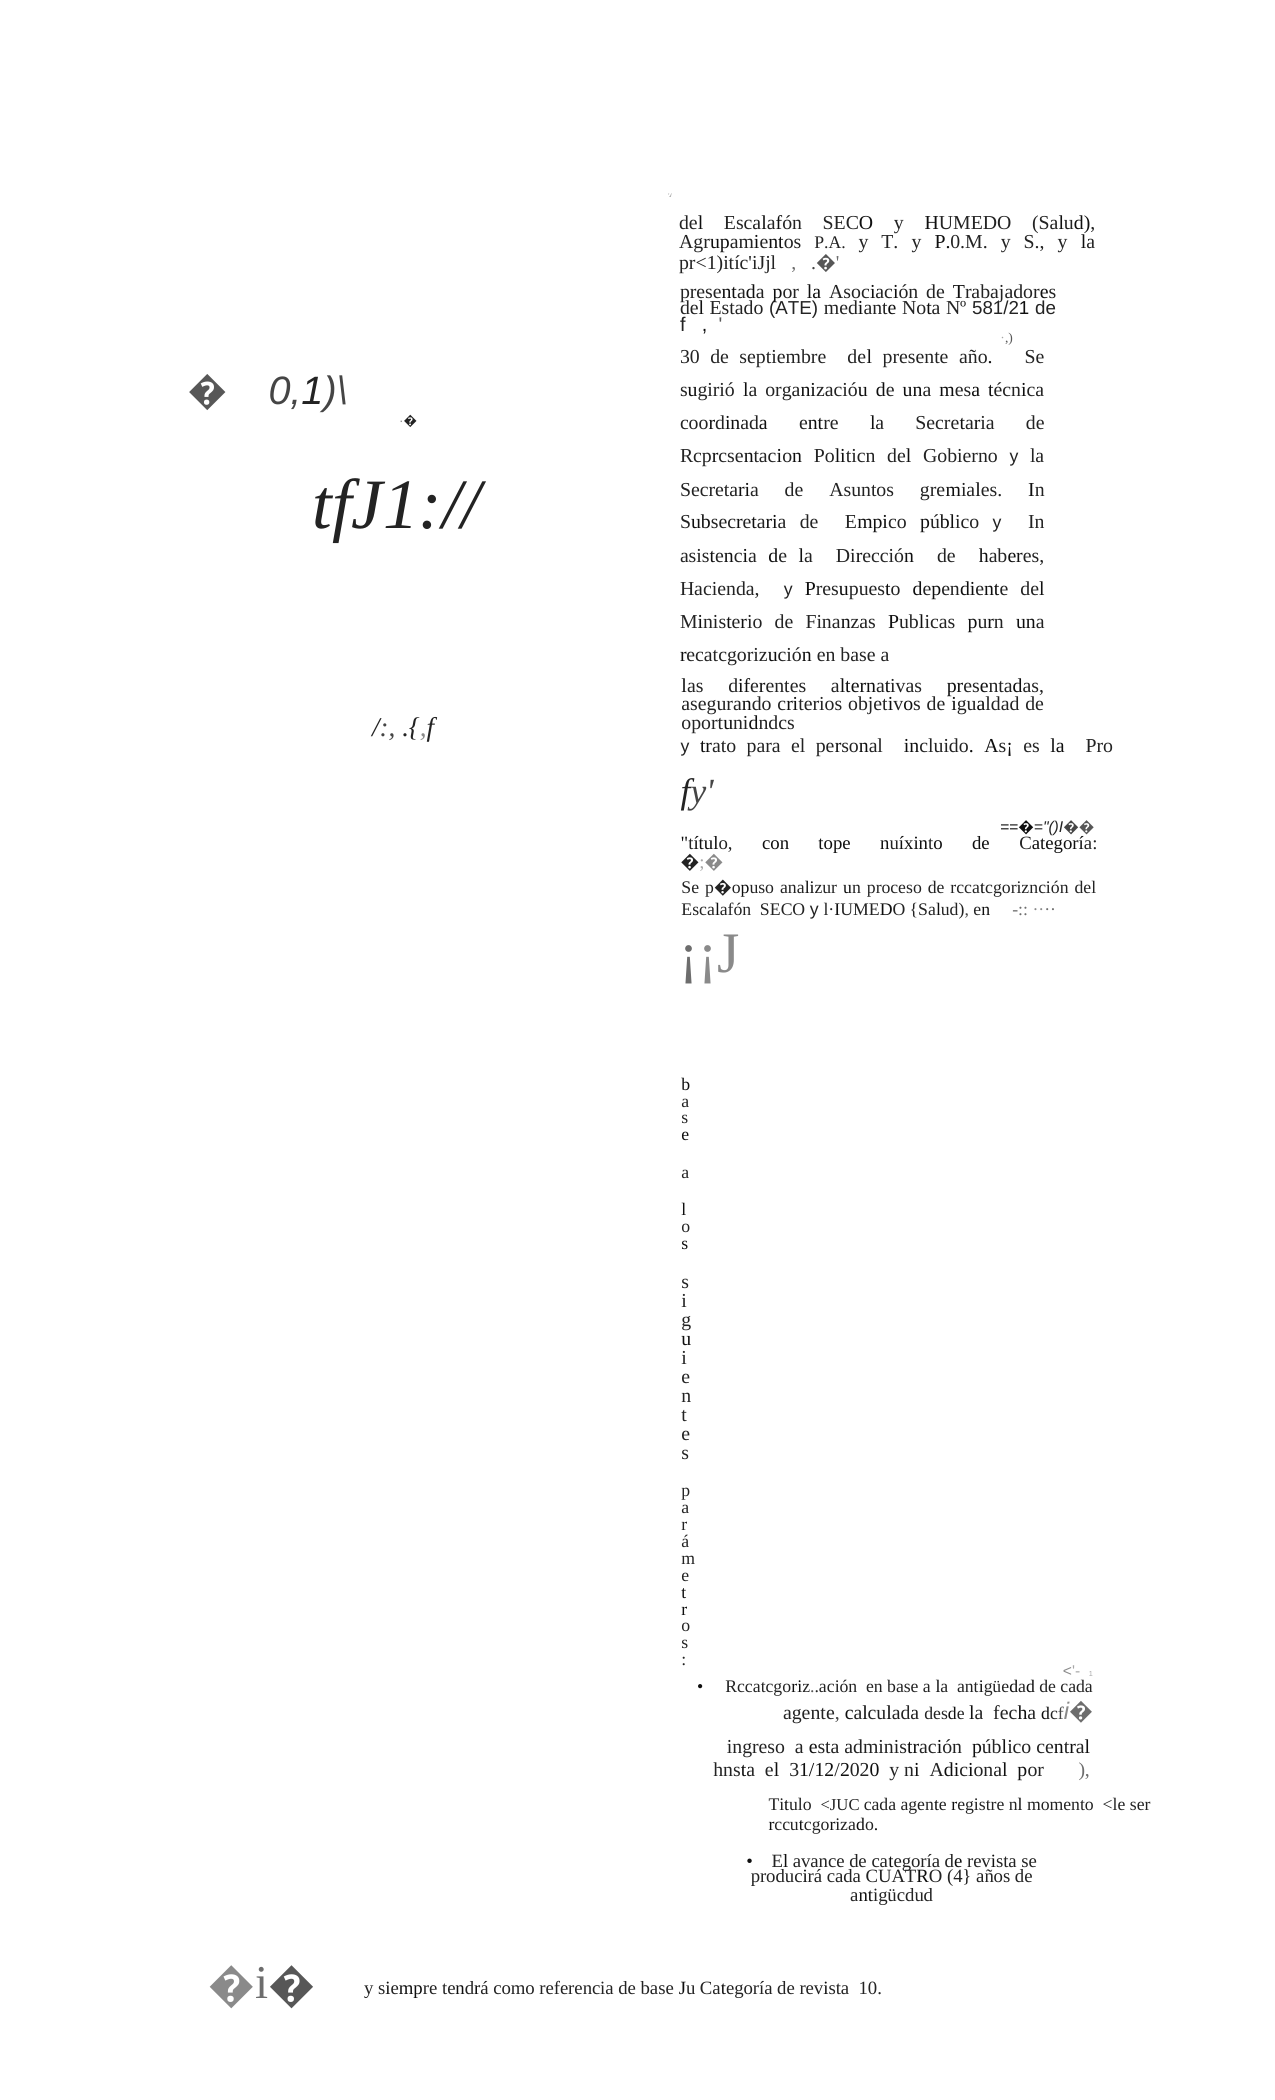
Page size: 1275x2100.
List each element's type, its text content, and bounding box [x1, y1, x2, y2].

text Titulo <JUC cada agente registre nl momento <le ser rccutcgorizado. [768, 1794, 1208, 1834]
text ingreso a esta administración público central hnsta el 31/12/2020 y ni Adicional por ), [679, 1735, 1090, 1781]
text Se p�opuso analizur un proceso de rccatcgoriznción del Escalafón SECO y l·IUMEDO {Salud), en -:: ···· [681, 874, 1096, 919]
text y trato para el personal incluido. As¡ es la Pro fy' [680, 734, 1113, 811]
text • El avance de categoría de revista se producirá cada CUATRO (4} años de antigücdud [737, 1849, 1046, 1905]
text 30 de septiembre del presente año. Se sugirió la organizacióu de una mesa técnica coordinada entre la Secretaria de Rcprcsentacion Politicn del Gobierno y la Secretaria de Asuntos gremiales. In Subsecretaria de Empico público y In asistencia de la Dirección de haberes, Hacienda, y Presupuesto dependiente del Ministerio de Finanzas Publicas purn una recatcgorizución en base a [680, 345, 1044, 665]
text /:, .{,f [161, 714, 647, 742]
text ¡¡J [679, 919, 1219, 984]
text del Escalafón SECO y HUMEDO (Salud), Agrupamientos P.A. y T. y P.0.M. y S., y la pr<1)itíc'iJjl , .�' [679, 215, 1095, 275]
text "título, con tope nuíxinto de Categoría: �;� [680, 835, 1097, 874]
text �i� y siempre tendrá como referencia de base Ju Categoría de revista 10. [208, 1905, 1208, 2015]
text � 0,1)\ [187, 362, 660, 416]
text • Rccatcgoriz..ación en base a la antigüedad de cada agente, calculada desde la fecha dcfi� [679, 1678, 1093, 1726]
text las diferentes alternativas presentadas, asegurando criterios objetivos de igualdad de oportunidndcs [681, 677, 1044, 734]
text tfJ1:// [142, 463, 659, 544]
text presentada por la Asociación de Trabajadores del Estado (ATE) mediante Nota Nº 581/21 de f , ' [680, 284, 1056, 336]
